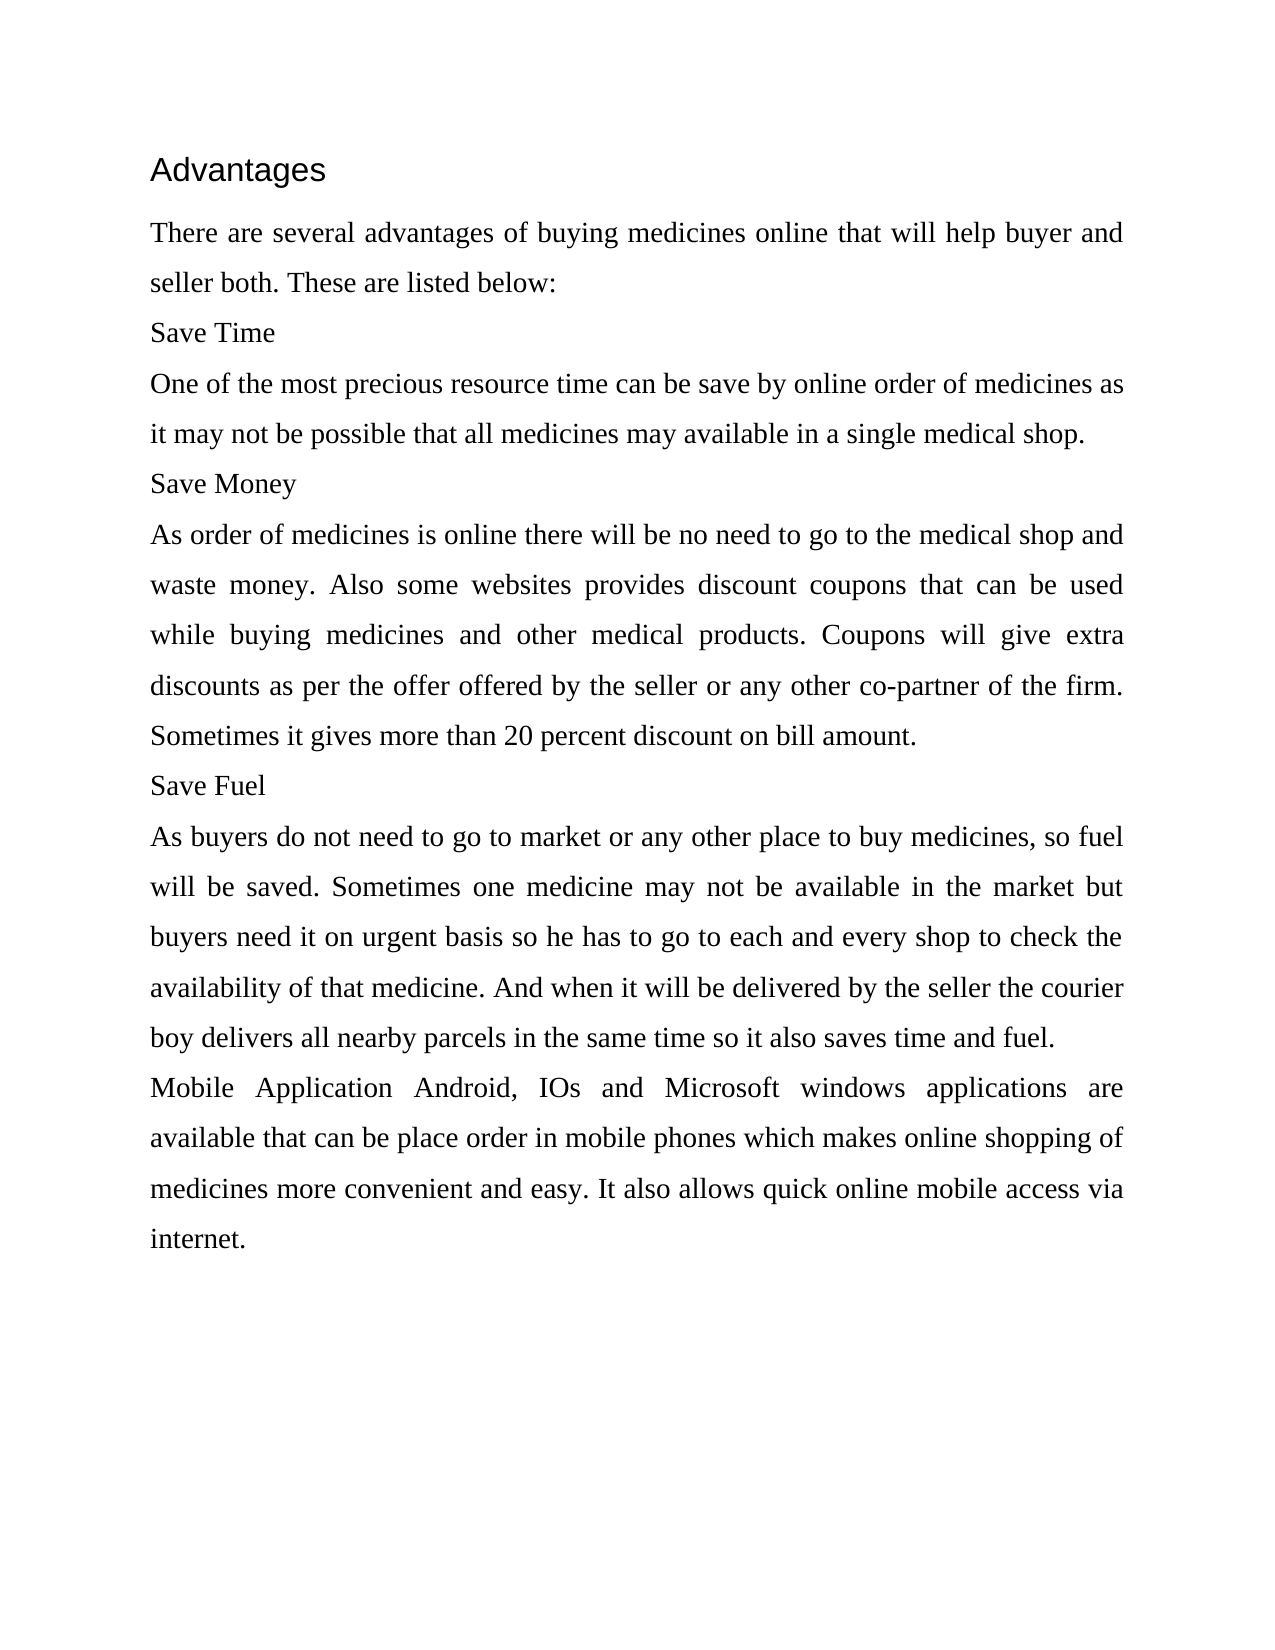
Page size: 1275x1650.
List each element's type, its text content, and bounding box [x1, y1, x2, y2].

text As order of medicines is online there will be no need to go to the medical shop and waste money. Also some websites provides discount coupons that can be used while buying medicines and other medical products. Coupons will give extra discounts as per the offer offered by the seller or any other co-partner of the firm. Sometimes it gives more than 20 percent discount on bill amount. [150, 517, 1125, 752]
text Advantages [150, 150, 1125, 188]
text As buyers do not need to go to market or any other place to buy medicines, so fuel will be saved. Sometimes one medicine may not be available in the market but buyers need it on urgent basis so he has to go to each and every shop to check the availability of that medicine. And when it will be delivered by the seller the courier boy delivers all nearby parcels in the same time so it also saves time and fuel. [150, 819, 1125, 1053]
text Mobile Application Android, IOs and Microsoft windows applications are available that can be place order in mobile phones which makes online shopping of medicines more convenient and easy. It also allows quick online mobile access via internet. [150, 1070, 1125, 1255]
text There are several advantages of buying medicines online that will help buyer and seller both. These are listed below: [150, 215, 1125, 299]
text Save Fuel [150, 768, 1125, 802]
text One of the most precious resource time can be save by online order of medicines as it may not be possible that all medicines may available in a single medical shop. [150, 366, 1125, 450]
text Save Money [150, 467, 1125, 500]
text Save Time [150, 316, 1125, 349]
